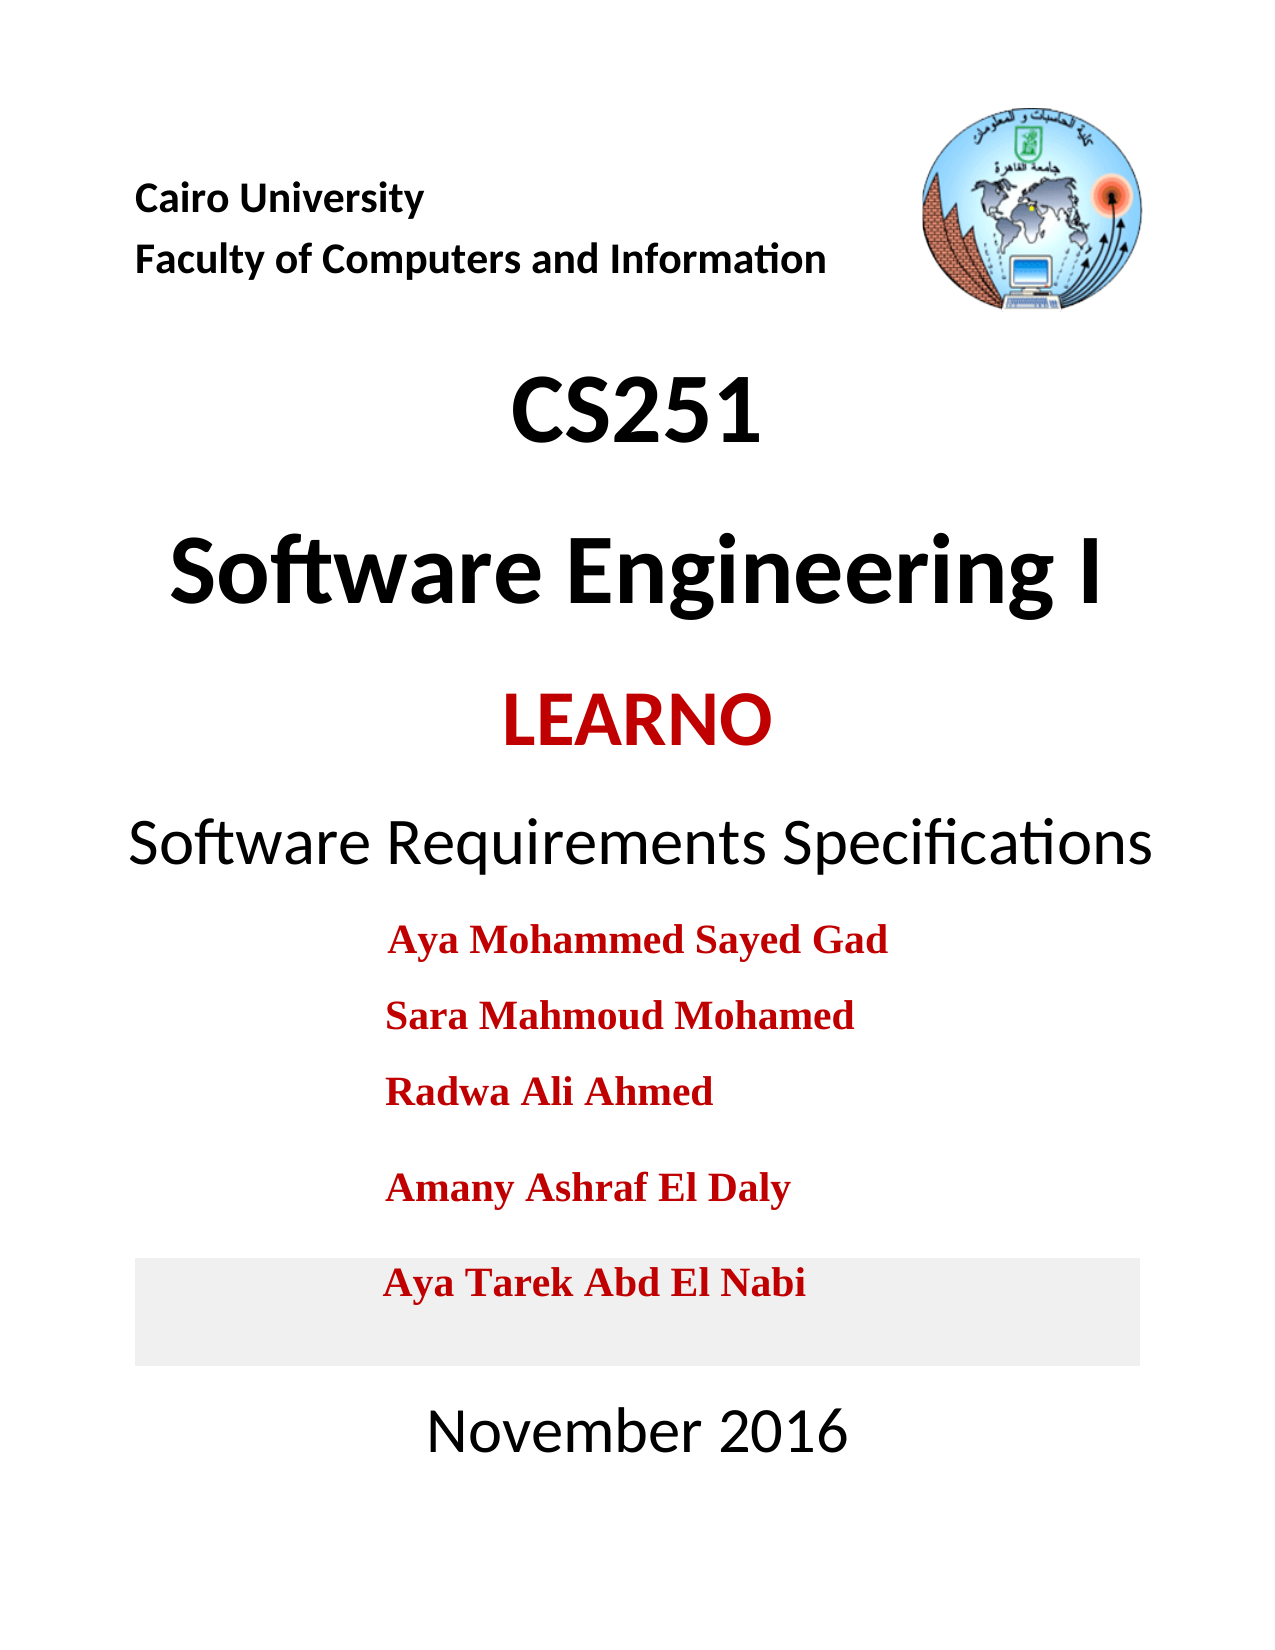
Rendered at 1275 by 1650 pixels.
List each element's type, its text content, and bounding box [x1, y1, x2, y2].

text Software Requirements Specifications [116, 800, 1166, 881]
text November 2016 [135, 1390, 1140, 1469]
text Sara Mahmoud Mohamed [135, 990, 1140, 1038]
subtitle Cairo University Faculty of Computers and Information [135, 170, 829, 285]
text Aya Tarek Abd El Nabi [135, 1258, 1140, 1306]
picture [922, 108, 1145, 315]
text Radwa Ali Ahmed [135, 1066, 1140, 1114]
text LEARNO [135, 668, 1140, 765]
text Amany Ashraf El Daly [135, 1162, 1140, 1210]
text Aya Mohammed Sayed Gad [135, 914, 1140, 962]
text CS251 [135, 346, 1140, 468]
text Software Engineering I [135, 507, 1140, 629]
